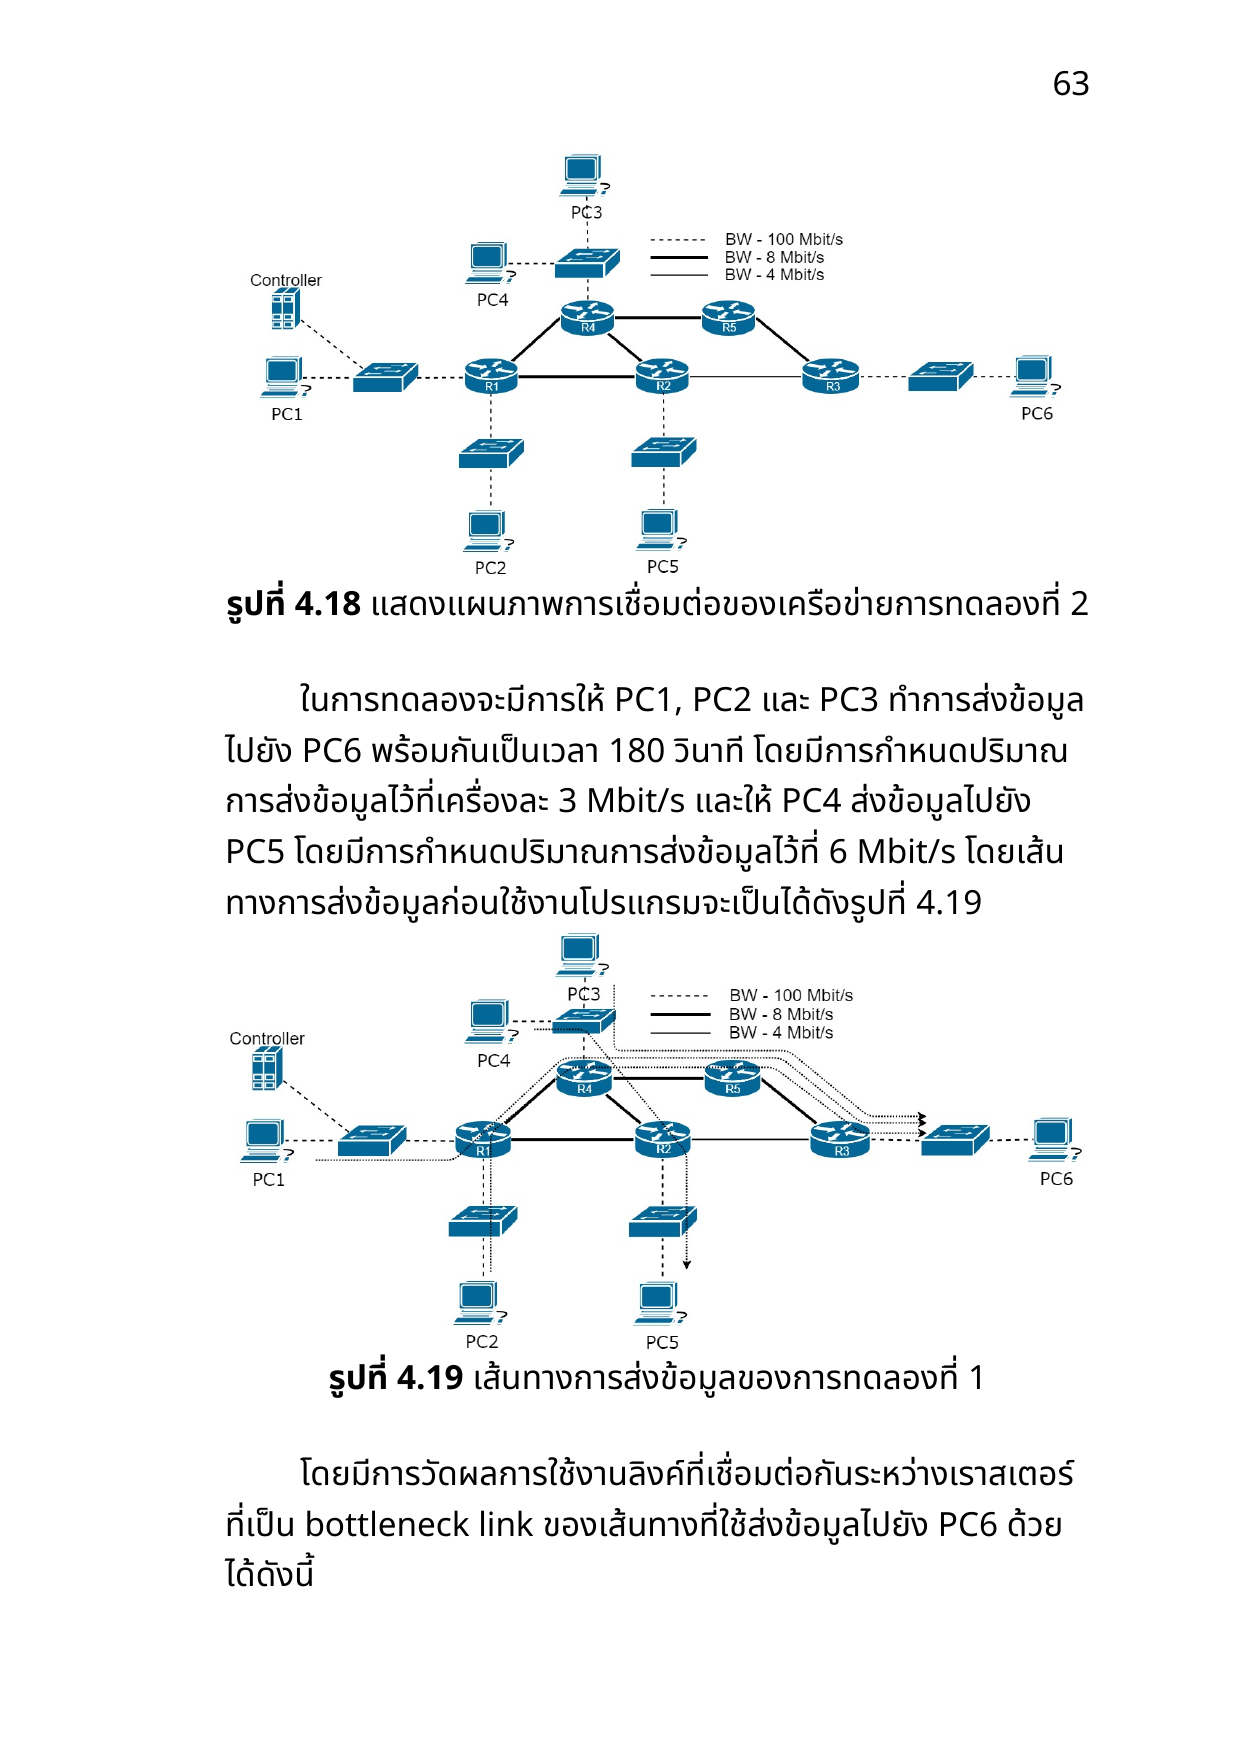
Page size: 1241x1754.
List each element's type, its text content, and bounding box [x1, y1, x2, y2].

picture [246, 150, 1070, 580]
text รูปที่ 4.18 แสดงแผนภาพการเชื่อมต่อของเครือข่ายการทดลองที่ 2 [225, 580, 1090, 631]
text รูปที่ 4.19 เส้นทางการส่งข้อมูลของการทดลองที่ 1 [225, 1355, 1090, 1405]
picture [225, 929, 1091, 1355]
text โดยมีการวัดผลการใช้งานลิงค์ที่เชื่อมต่อกันระหว่างเราสเตอร์ ที่เป็น bottleneck link ของเส้นทางที่ใช้ส่งข้อมูลไปยัง PC6 ด้วยได้ดังนี้ [225, 1450, 1090, 1602]
text ในการทดลองจะมีการให้ PC1, PC2 และ PC3 ทำการส่งข้อมูลไปยัง PC6 พร้อมกันเป็นเวลา 180 วินาที โดยมีการกำหนดปริมาณการส่งข้อมูลไว้ที่เครื่องละ 3 Mbit/s และให้ PC4 ส่งข้อมูลไปยัง PC5 โดยมีการกำหนดปริมาณการส่งข้อมูลไว้ที่ 6 Mbit/s โดยเส้นทางการส่งข้อมูลก่อนใช้งานโปรแกรมจะเป็นได้ดังรูปที่ 4.19 [225, 676, 1090, 929]
